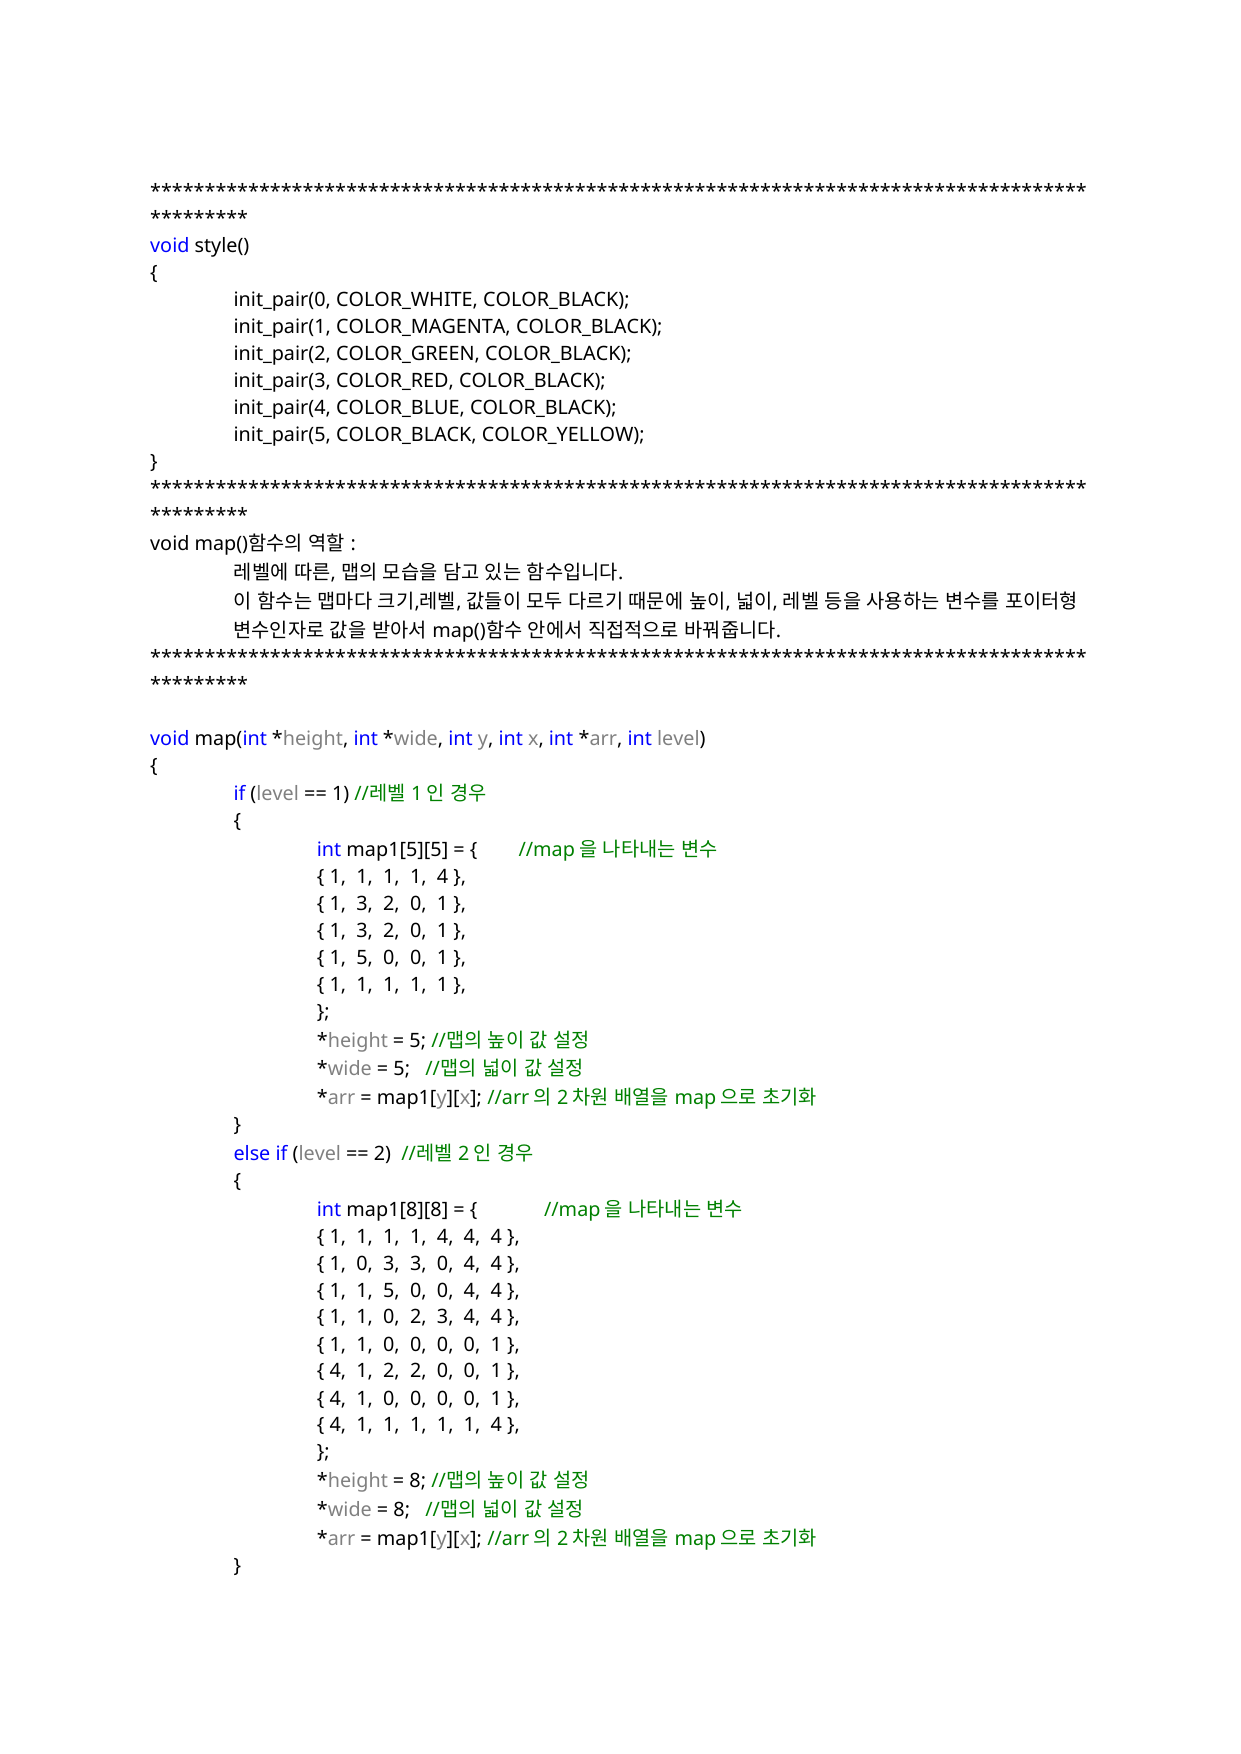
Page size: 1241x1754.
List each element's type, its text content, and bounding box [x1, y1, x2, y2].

text void style() [150, 231, 1090, 258]
text { 1, 1, 0, 0, 0, 0, 1 }, [150, 1330, 1090, 1357]
text *arr = map1[y][x]; //arr의 2차원 배열을 map으로 초기화 [150, 1082, 1090, 1110]
text { 1, 3, 2, 0, 1 }, [150, 916, 1090, 943]
text { 4, 1, 2, 2, 0, 0, 1 }, [150, 1357, 1090, 1384]
text init_pair(1, COLOR_MAGENTA, COLOR_BLACK); [150, 312, 1090, 339]
text init_pair(5, COLOR_BLACK, COLOR_YELLOW); [150, 420, 1090, 447]
text if (level == 1) //레벨 1인 경우 [150, 778, 1090, 807]
text { [150, 1166, 1090, 1193]
text void map(int *height, int *wide, int y, int x, int *arr, int level) [150, 724, 1090, 751]
text { 1, 1, 0, 2, 3, 4, 4 }, [150, 1303, 1090, 1330]
text { [150, 751, 1090, 778]
text { [150, 258, 1090, 285]
text init_pair(2, COLOR_GREEN, COLOR_BLACK); [150, 339, 1090, 366]
text *height = 5; //맵의 높이 값 설정 [150, 1024, 1090, 1053]
text { [150, 807, 1090, 833]
text { 1, 1, 1, 1, 1 }, [150, 970, 1090, 997]
text *wide = 5; //맵의 넓이 값 설정 [150, 1053, 1090, 1082]
text } [150, 447, 1090, 474]
text int map1[8][8] = { //map을 나타내는 변수 [150, 1193, 1090, 1222]
text } [150, 1110, 1090, 1137]
text { 1, 3, 2, 0, 1 }, [150, 889, 1090, 916]
text *wide = 8; //맵의 넓이 값 설정 [150, 1493, 1090, 1522]
text else if (level == 2) //레벨 2인 경우 [150, 1137, 1090, 1166]
text int map1[5][5] = { //map을 나타내는 변수 [150, 833, 1090, 862]
text { 1, 1, 5, 0, 0, 4, 4 }, [150, 1276, 1090, 1303]
text 이 함수는 맵마다 크기,레벨, 값들이 모두 다르기 때문에 높이, 넓이, 레벨 등을 사용하는 변수를 포이터형 변수인자로 값을 받아서 map()함수 안에서 직접적으로 바꿔줍니다. [233, 585, 1090, 643]
text }; [150, 1438, 1090, 1465]
text *height = 8; //맵의 높이 값 설정 [150, 1465, 1090, 1493]
text { 1, 5, 0, 0, 1 }, [150, 943, 1090, 970]
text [150, 177, 1090, 231]
text void map()함수의 역할 : [150, 528, 1090, 557]
text init_pair(3, COLOR_RED, COLOR_BLACK); [150, 366, 1090, 393]
text { 1, 1, 1, 1, 4, 4, 4 }, [150, 1222, 1090, 1249]
text { 1, 1, 1, 1, 4 }, [150, 862, 1090, 889]
text init_pair(4, COLOR_BLUE, COLOR_BLACK); [150, 393, 1090, 420]
text init_pair(0, COLOR_WHITE, COLOR_BLACK); [150, 285, 1090, 312]
text } [150, 1551, 1090, 1578]
text }; [150, 997, 1090, 1024]
text *********************************************************************************************** [150, 643, 1090, 697]
text *********************************************************************************************** [150, 474, 1090, 528]
text *arr = map1[y][x]; //arr의 2차원 배열을 map으로 초기화 [150, 1522, 1090, 1551]
text { 4, 1, 1, 1, 1, 1, 4 }, [150, 1411, 1090, 1438]
text { 4, 1, 0, 0, 0, 0, 1 }, [150, 1384, 1090, 1411]
text { 1, 0, 3, 3, 0, 4, 4 }, [150, 1249, 1090, 1276]
text 레벨에 따른, 맵의 모습을 담고 있는 함수입니다. [233, 557, 1090, 585]
